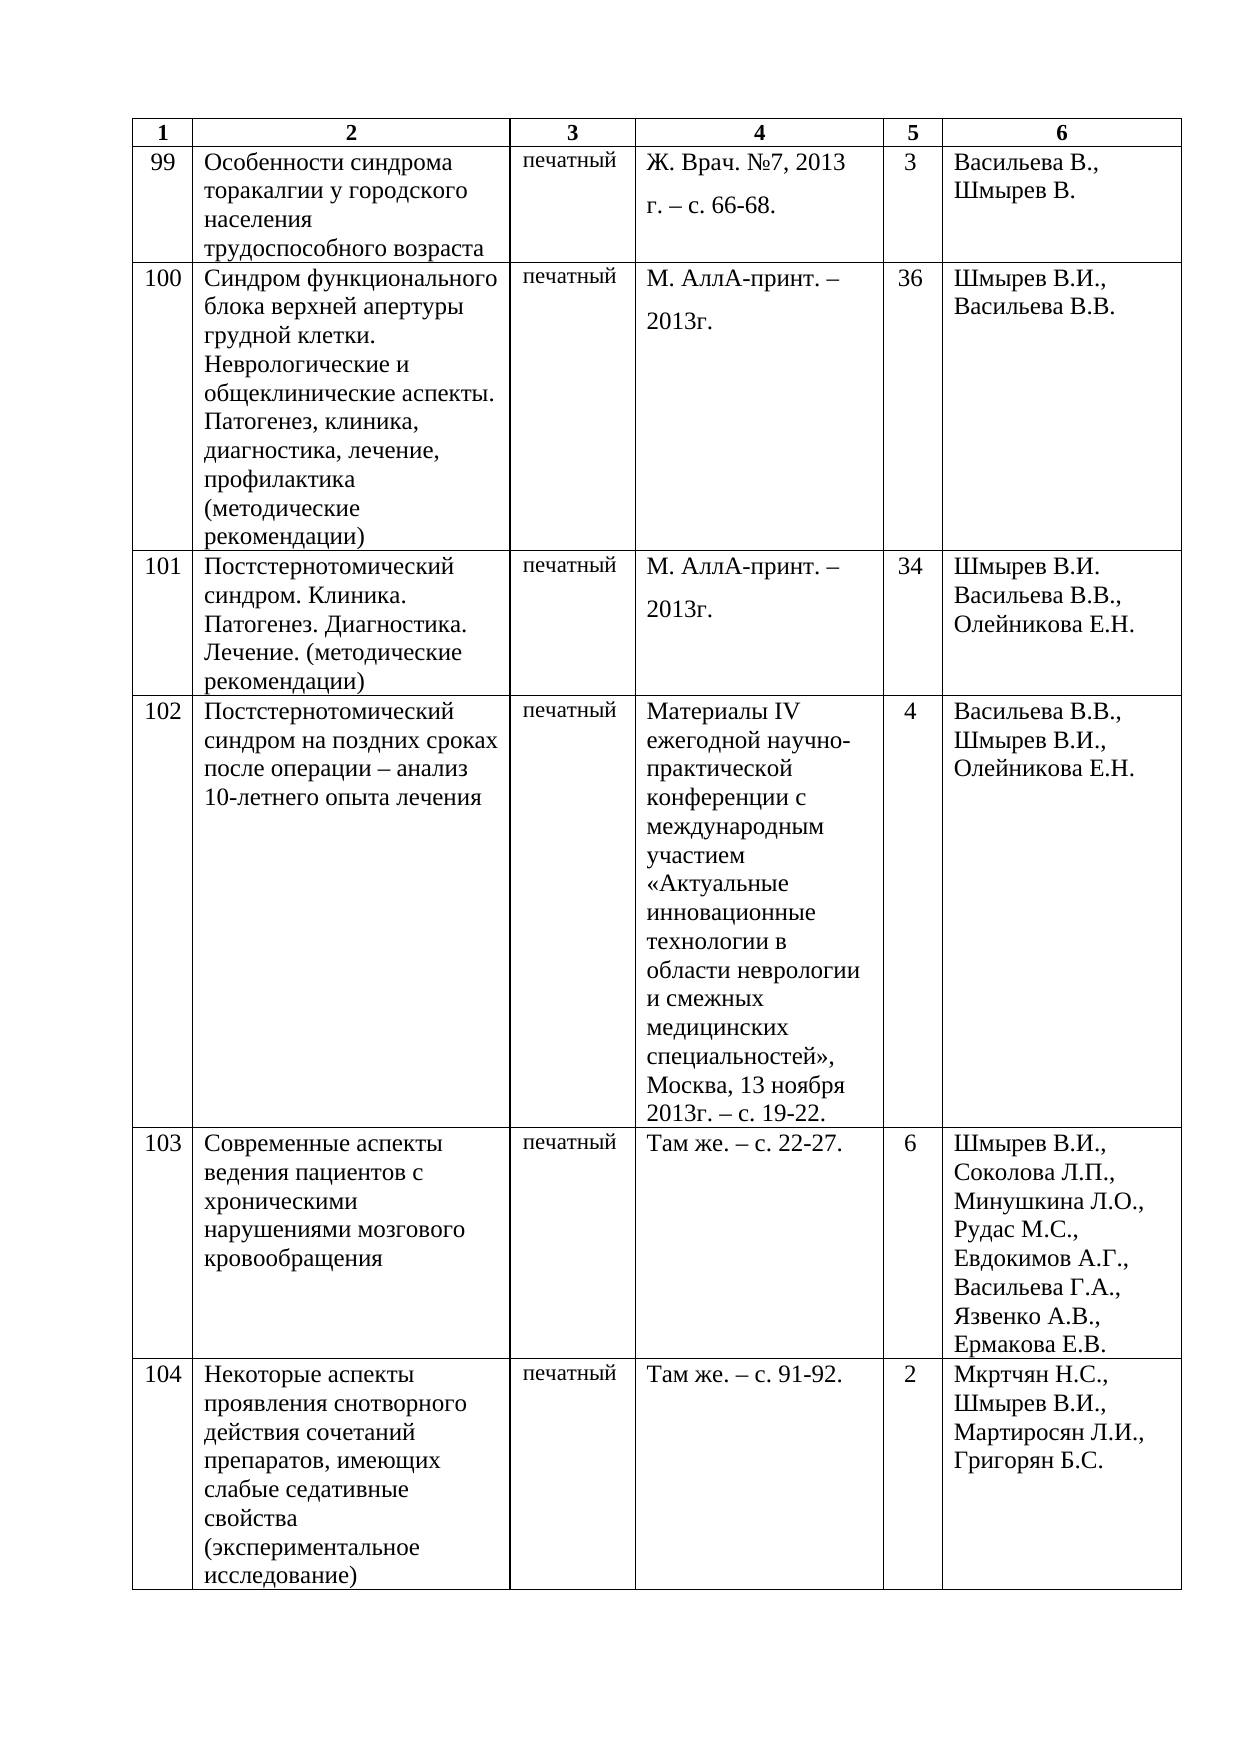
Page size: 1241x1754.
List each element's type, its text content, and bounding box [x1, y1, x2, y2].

table_cell печатный [511, 1128, 635, 1358]
table_cell Мкртчян Н.С., Шмырев В.И., Мартиросян Л.И., Григорян Б.С. [943, 1359, 1181, 1589]
table_cell Особенности синдрома торакалгии у городского населения трудоспособного возраста [193, 147, 509, 262]
table_cell 101 [133, 551, 192, 695]
table_header 3 [511, 119, 635, 146]
table_cell 4 [884, 696, 942, 1127]
table_cell 3 [884, 147, 942, 262]
table_header 5 [884, 119, 942, 146]
table_cell Современные аспекты ведения пациентов с хроническими нарушениями мозгового кровообращения [193, 1128, 509, 1358]
table_cell М. АллА-принт. – 2013г. [636, 263, 883, 550]
table_cell Некоторые аспекты проявления снотворного действия сочетаний препаратов, имеющих слабые седативные свойства (экспериментальное исследование) [193, 1359, 509, 1589]
table_cell Синдром функционального блока верхней апертуры грудной клетки. Неврологические и общеклинические аспекты. Патогенез, клиника, диагностика, лечение, профилактика (методические рекомендации) [193, 263, 509, 550]
table_header 6 [943, 119, 1181, 146]
table_cell 34 [884, 551, 942, 695]
table_cell печатный [511, 263, 635, 550]
table_header 1 [133, 119, 192, 146]
table_cell 99 [133, 147, 192, 262]
table_cell М. АллА-принт. – 2013г. [636, 551, 883, 695]
table_cell Постстернотомический синдром. Клиника. Патогенез. Диагностика. Лечение. (методические рекомендации) [193, 551, 509, 695]
table_cell Там же. – с. 91-92. [636, 1359, 883, 1589]
table_cell Ж. Врач. №7, 2013 г. – с. 66-68. [636, 147, 883, 262]
table_cell 6 [884, 1128, 942, 1358]
table_header 2 [193, 119, 509, 146]
table_cell Васильева В., Шмырев В. [943, 147, 1181, 262]
table_cell Шмырев В.И., Соколова Л.П., Минушкина Л.О., Рудас М.С., Евдокимов А.Г., Васильева Г.А., Язвенко А.В., Ермакова Е.В. [943, 1128, 1181, 1358]
table_cell Постстернотомический синдром на поздних сроках после операции – анализ 10-летнего опыта лечения [193, 696, 509, 1127]
table_cell Материалы IV ежегодной научно-практической конференции с международным участием «Актуальные инновационные технологии в области неврологии и смежных медицинских специальностей», Москва, 13 ноября 2013г. – с. 19-22. [636, 696, 883, 1127]
table_cell 100 [133, 263, 192, 550]
table_cell печатный [511, 1359, 635, 1589]
table_cell 103 [133, 1128, 192, 1358]
table_cell 36 [884, 263, 942, 550]
table_cell Там же. – с. 22-27. [636, 1128, 883, 1358]
table_cell Васильева В.В., Шмырев В.И., Олейникова Е.Н. [943, 696, 1181, 1127]
table_cell Шмырев В.И. Васильева В.В., Олейникова Е.Н. [943, 551, 1181, 695]
table_cell печатный [511, 551, 635, 695]
table_cell печатный [511, 147, 635, 262]
table_cell 2 [884, 1359, 942, 1589]
table_cell Шмырев В.И., Васильева В.В. [943, 263, 1181, 550]
table_cell печатный [511, 696, 635, 1127]
table_cell 104 [133, 1359, 192, 1589]
table_cell 102 [133, 696, 192, 1127]
table_header 4 [636, 119, 883, 146]
